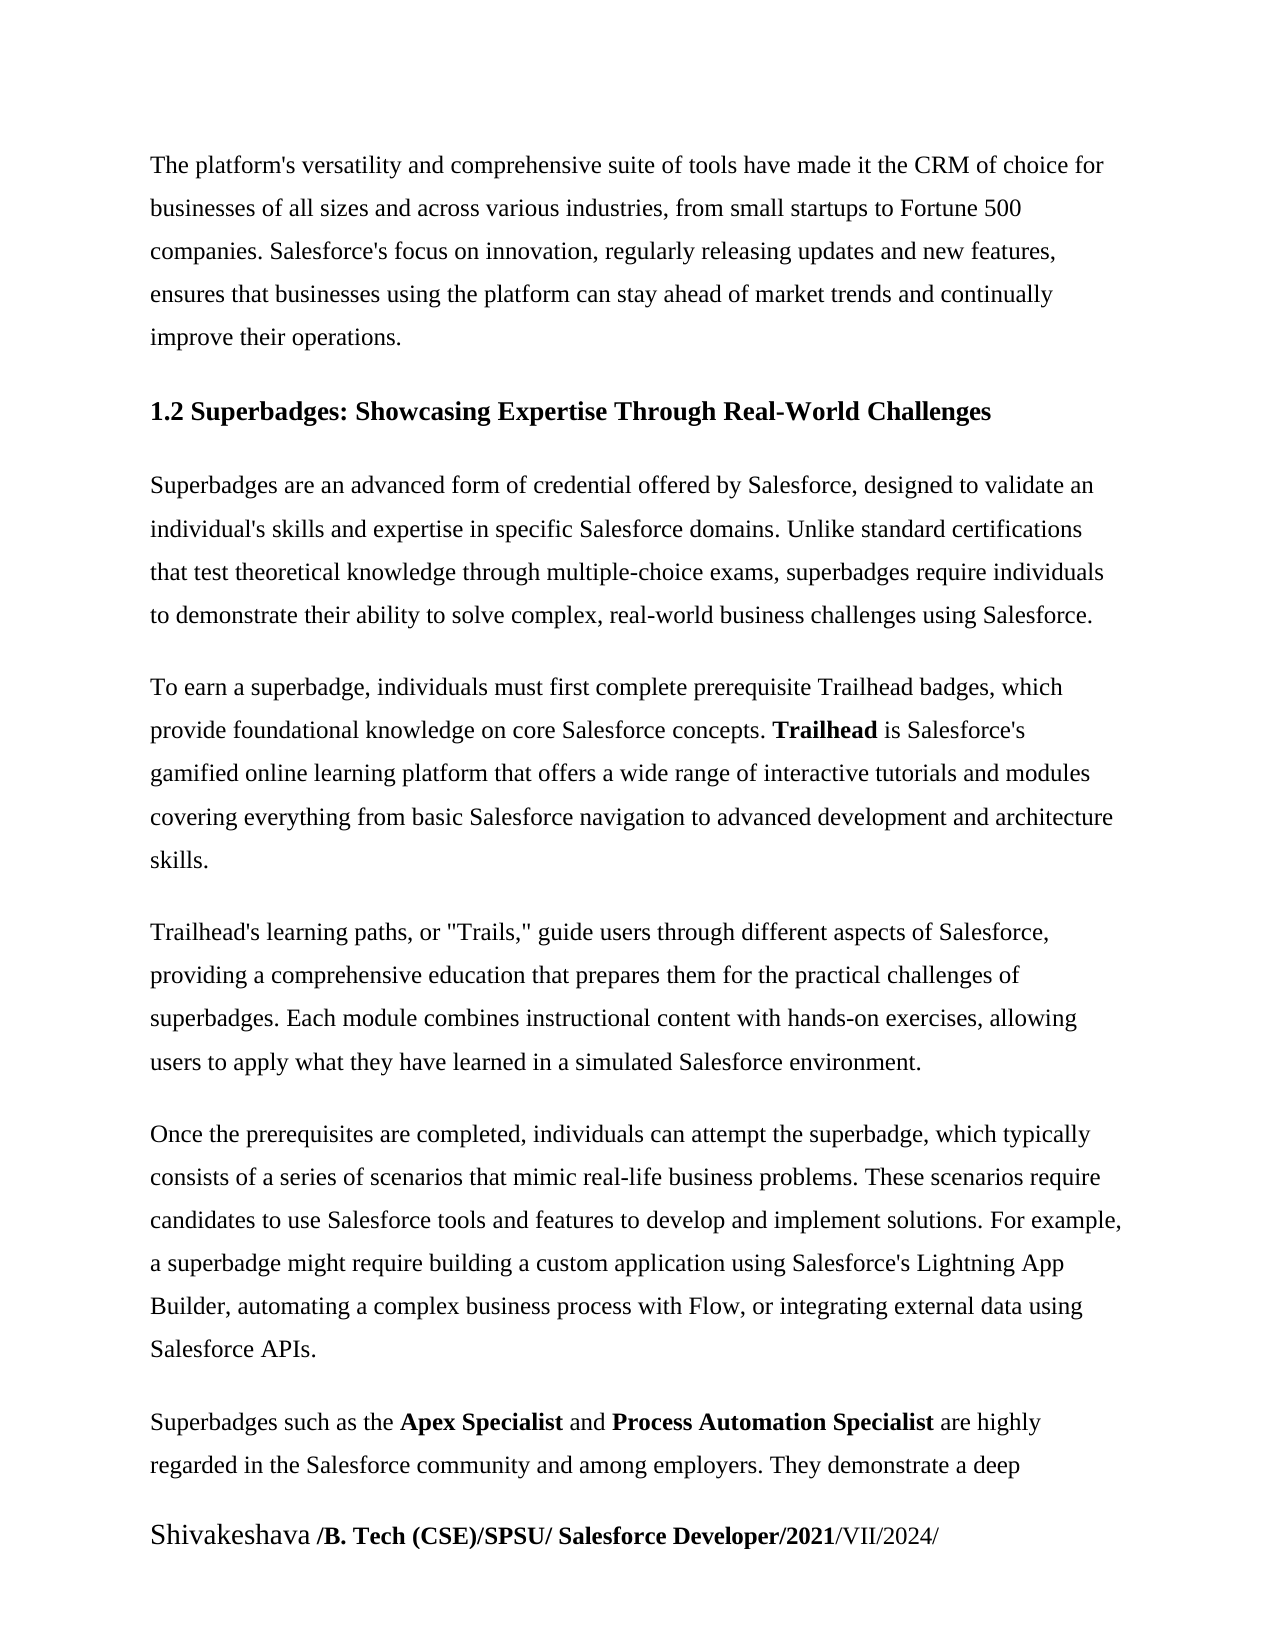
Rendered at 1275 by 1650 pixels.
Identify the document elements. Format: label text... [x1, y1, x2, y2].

text The platform's versatility and comprehensive suite of tools have made it the CRM of choice for businesses of all sizes and across various industries, from small startups to Fortune 500 companies. Salesforce's focus on innovation, regularly releasing updates and new features, ensures that businesses using the platform can stay ahead of market trends and continually improve their operations. [150, 150, 1120, 351]
text Superbadges are an advanced form of credential offered by Salesforce, designed to validate an individual's skills and expertise in specific Salesforce domains. Unlike standard certifications that test theoretical knowledge through multiple-choice exams, superbadges require individuals to demonstrate their ability to solve complex, real-world business challenges using Salesforce. [150, 471, 1107, 629]
text To earn a superbadge, individuals must first complete prerequisite Trailhead badges, which provide foundational knowledge on core Salesforce concepts. Trailhead is Salesforce's gamified online learning platform that offers a wide range of interactive tutorials and modules covering everything from basic Salesforce navigation to advanced development and architecture skills. [150, 672, 1120, 873]
subtitle Superbadges: Showcasing Expertise Through Real-World Challenges [150, 395, 1233, 426]
text Once the prerequisites are completed, individuals can attempt the superbadge, which typically consists of a series of scenarios that mimic real-life business problems. These scenarios require candidates to use Salesforce tools and features to develop and implement solutions. For example, a superbadge might require building a custom application using Salesforce's Lightning App Builder, automating a complex business process with Flow, or integrating external data using Salesforce APIs. [150, 1119, 1125, 1363]
text Trailhead's learning paths, or "Trails," guide users through different aspects of Salesforce, providing a comprehensive education that prepares them for the practical challenges of superbadges. Each module combines instructional content with hands-on exercises, allowing users to apply what they have learned in a simulated Salesforce environment. [150, 917, 1120, 1075]
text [150, 1407, 1120, 1478]
